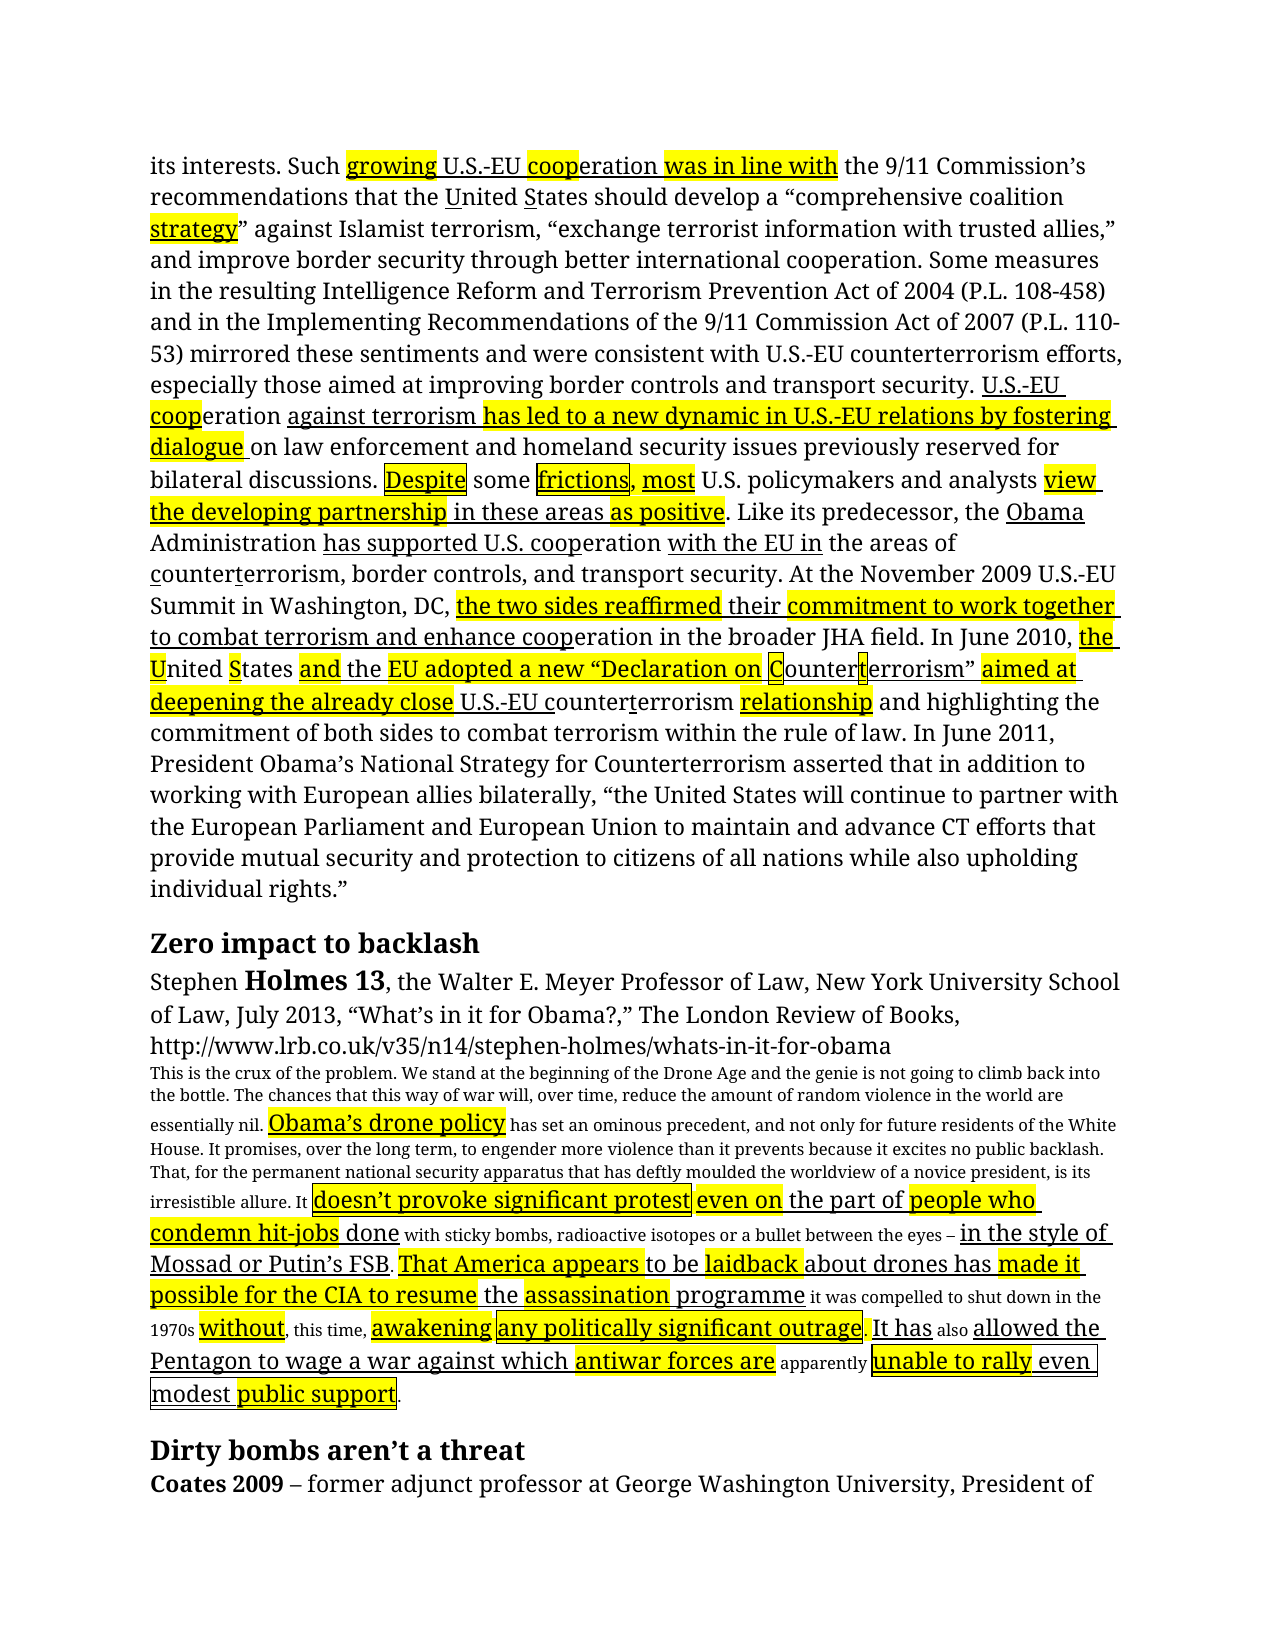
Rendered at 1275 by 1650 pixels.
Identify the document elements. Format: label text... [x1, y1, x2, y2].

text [150, 1468, 1125, 1499]
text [150, 150, 1125, 904]
text Stephen Holmes 13, the Walter E. Meyer Professor of Law, New York University School of Law, July 2013, “What’s in it for Obama?,” The London Review of Books, http://www.lrb.co.uk/v35/n14/stephen-holmes/whats-in-it-for-obama [150, 962, 1125, 1061]
subtitle Dirty bombs aren’t a threat [150, 1431, 1125, 1468]
text This is the crux of the problem. We stand at the beginning of the Drone Age and the genie is not going to climb back into the bottle. The chances that this way of war will, over time, reduce the amount of random violence in the world are essentially nil. Obama’s drone policy has set an ominous precedent, and not only for future residents of the White House. It promises, over the long term, to engender more violence than it prevents because it excites no public backlash. That, for the permanent national security apparatus that has deftly moulded the worldview of a novice president, is its irresistible allure. It doesn’t provoke significant protest even on the part of people who condemn hit-jobs done with sticky bombs, radioactive isotopes or a bullet between the eyes – in the style of Mossad or Putin’s FSB. That America appears to be laidback about drones has made it possible for the CIA to resume the assassination programme it was compelled to shut down in the 1970s without, this time, awakening any politically significant outrage. It has also allowed the Pentagon to wage a war against which antiwar forces are apparently unable to rally even modest public support. [150, 1061, 1125, 1410]
subtitle Zero impact to backlash [150, 925, 1125, 962]
